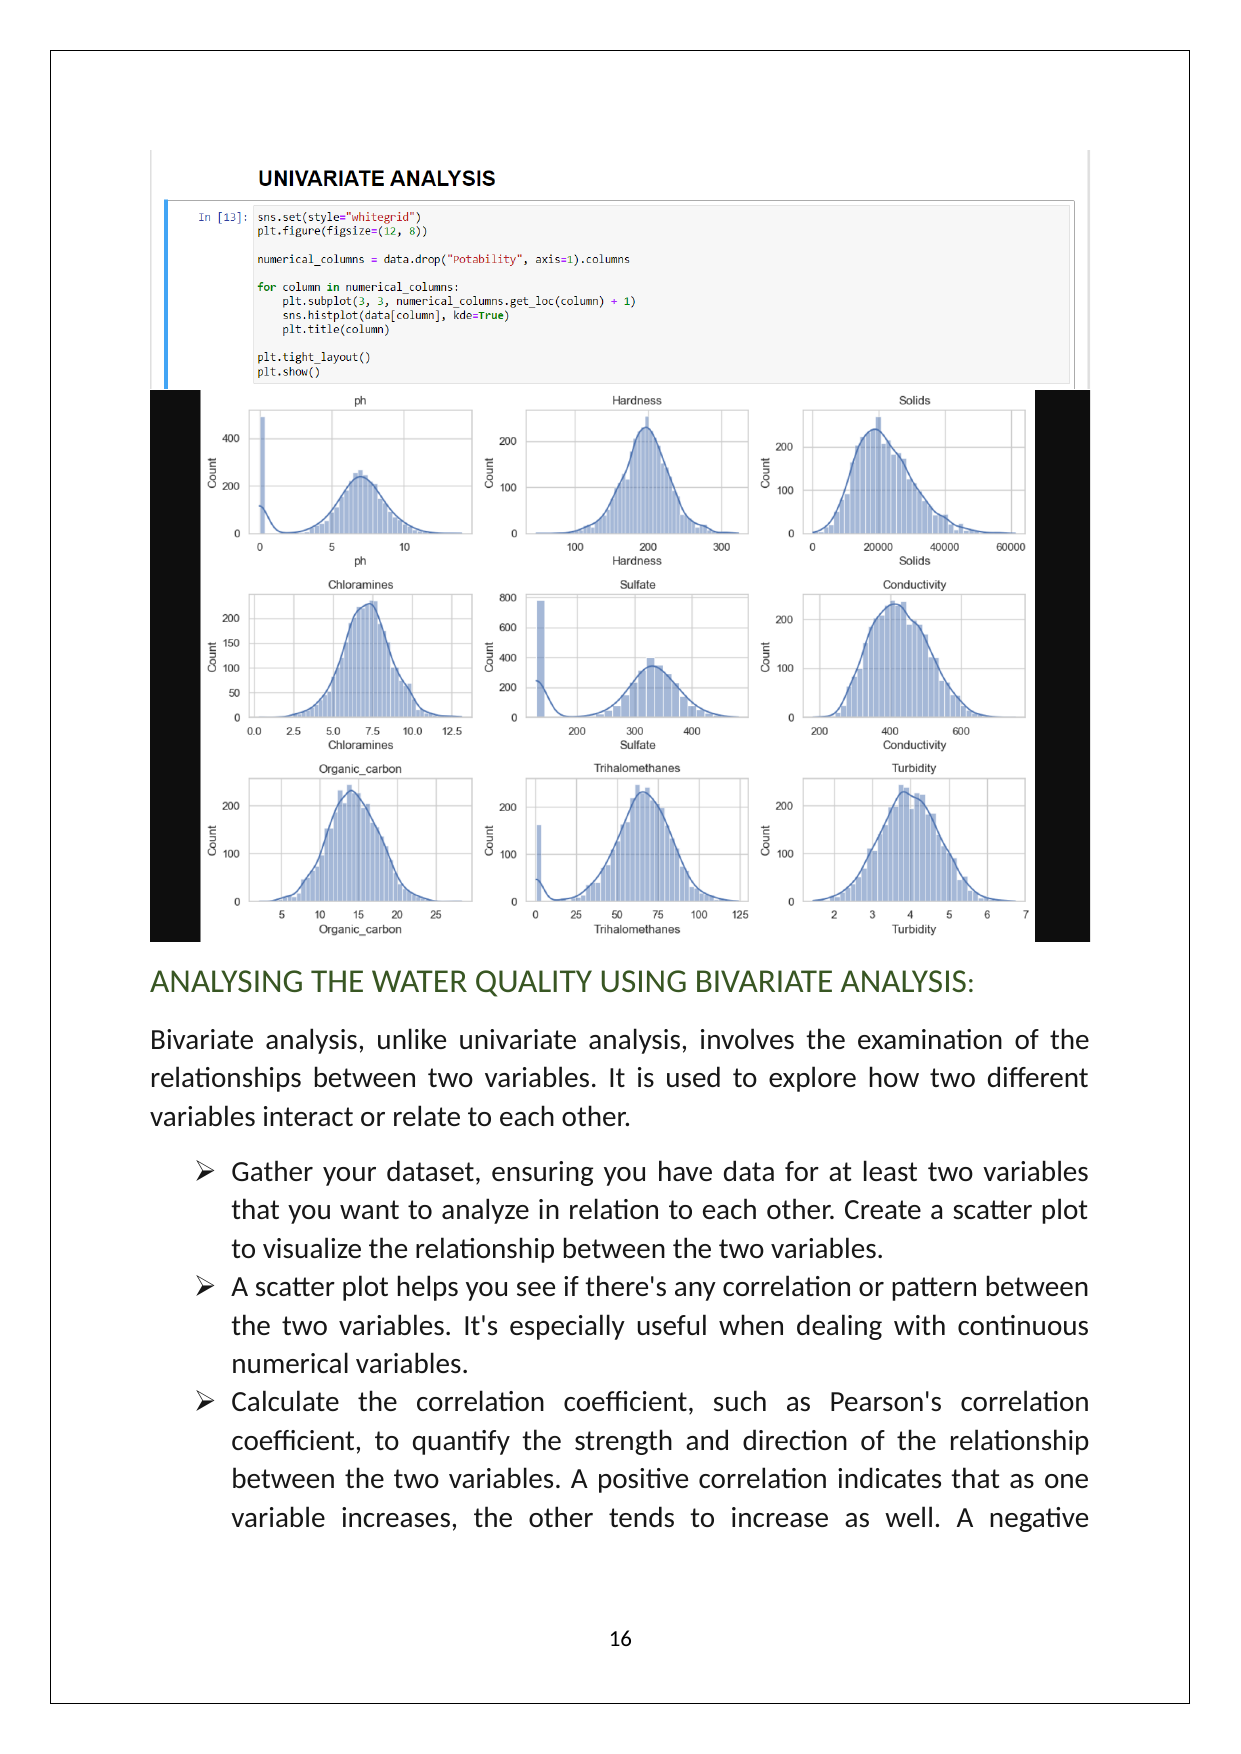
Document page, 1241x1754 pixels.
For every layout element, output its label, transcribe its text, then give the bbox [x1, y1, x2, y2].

picture [150, 150, 1091, 389]
picture [150, 390, 1091, 942]
text ANALYSING THE WATER QUALITY USING BIVARIATE ANALYSIS: [150, 960, 1090, 1001]
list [194, 1383, 1090, 1534]
text Bivariate analysis, unlike univariate analysis, involves the examination of the relationships between two variables. It is used to explore how two different variables interact or relate to each other. [150, 1021, 1090, 1133]
list A scatter plot helps you see if there's any correlation or pattern between the two variables. It's especially useful when dealing with continuous numerical variables. [194, 1268, 1090, 1381]
list Gather your dataset, ensuring you have data for at least two variables that you want to analyze in relation to each other. Create a scatter plot to visualize the relationship between the two variables. [194, 1153, 1090, 1265]
